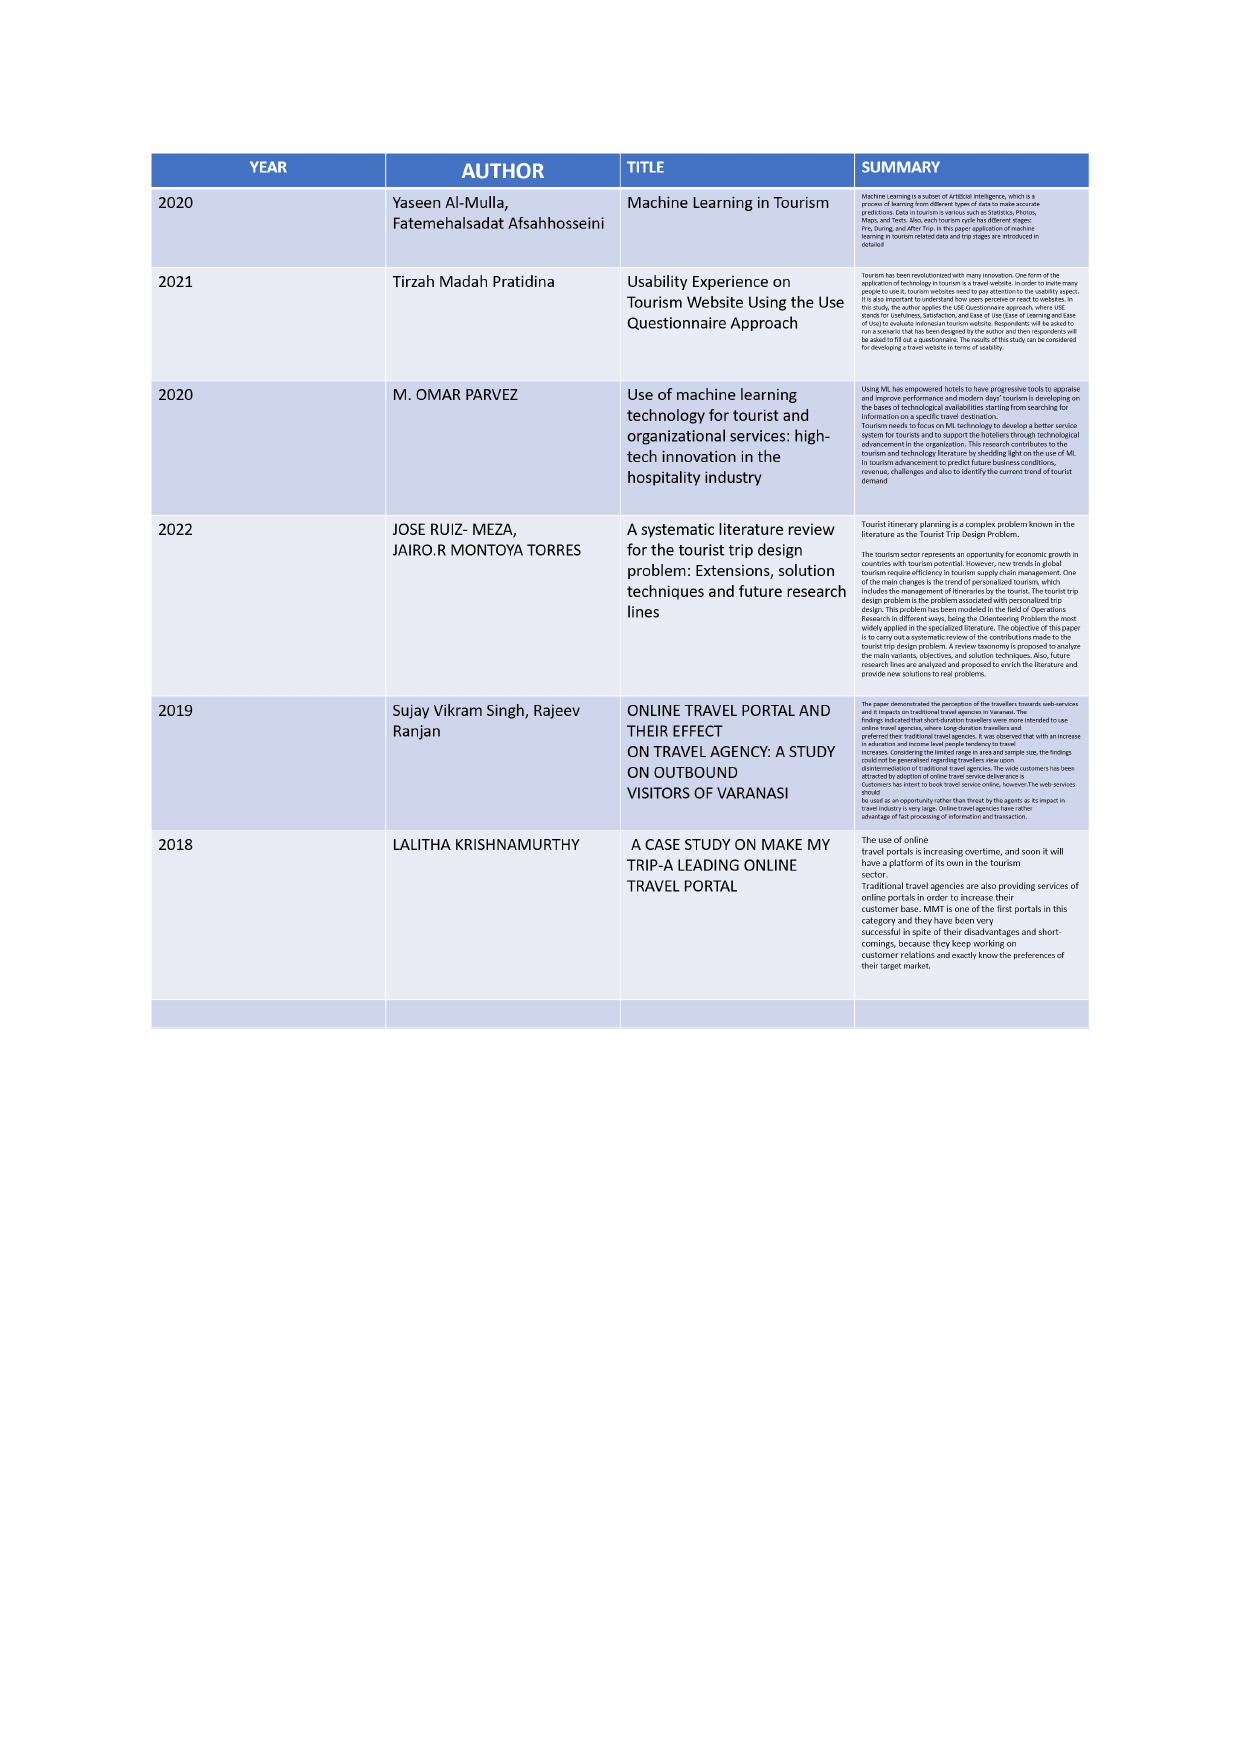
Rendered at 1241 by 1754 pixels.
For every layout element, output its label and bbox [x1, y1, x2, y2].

picture [150, 150, 1091, 1029]
